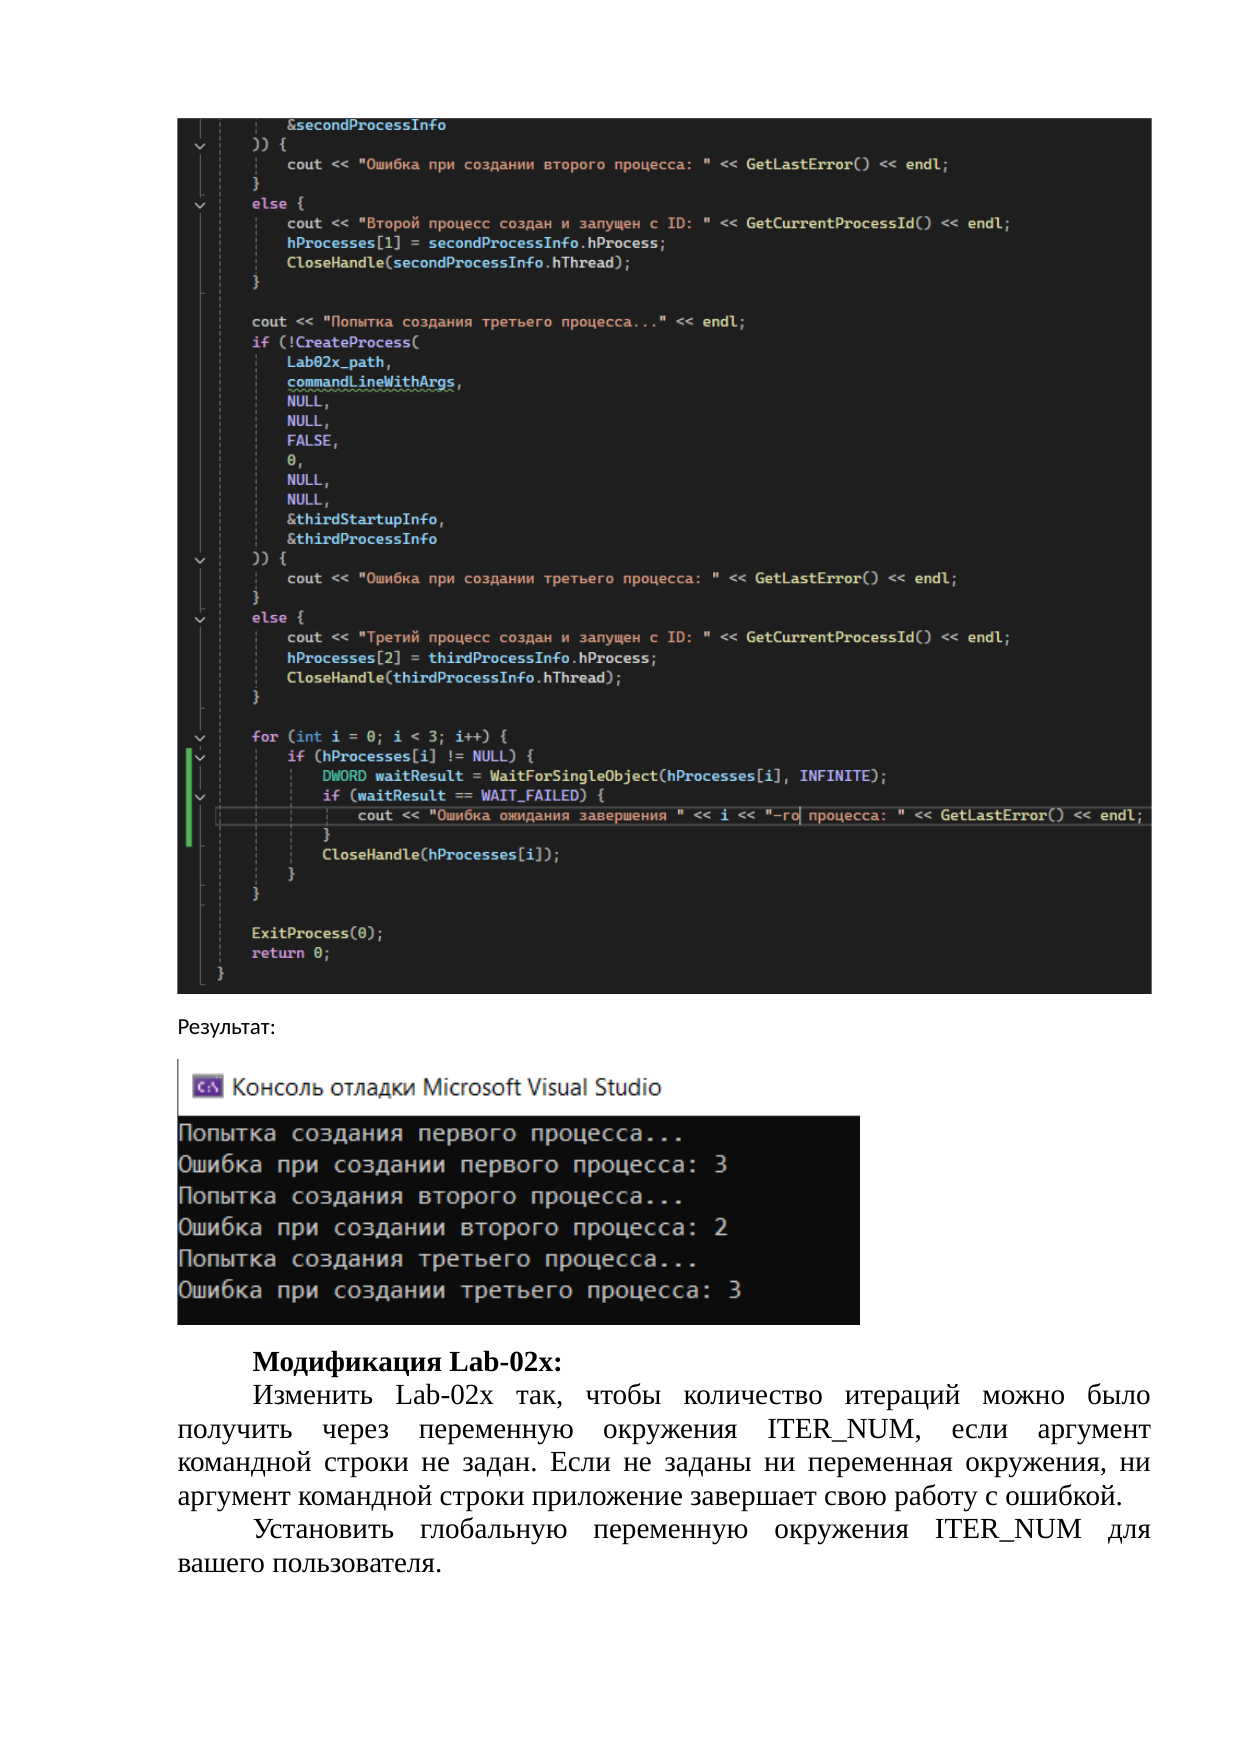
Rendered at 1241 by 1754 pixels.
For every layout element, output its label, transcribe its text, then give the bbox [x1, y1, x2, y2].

picture [177, 118, 1152, 994]
picture [177, 1059, 860, 1325]
text Модификация Lab-02х: [177, 1344, 1152, 1377]
text Изменить Lab-02х так, чтобы количество итераций можно было получить через переменную окружения ITER_NUM, если аргумент командной строки не задан. Если не заданы ни переменная окружения, ни аргумент командной строки приложение завершает свою работу с ошибкой. [177, 1377, 1152, 1511]
text Результат: [177, 1012, 1152, 1040]
text Установить глобальную переменную окружения ITER_NUM для вашего пользователя. [177, 1511, 1152, 1578]
